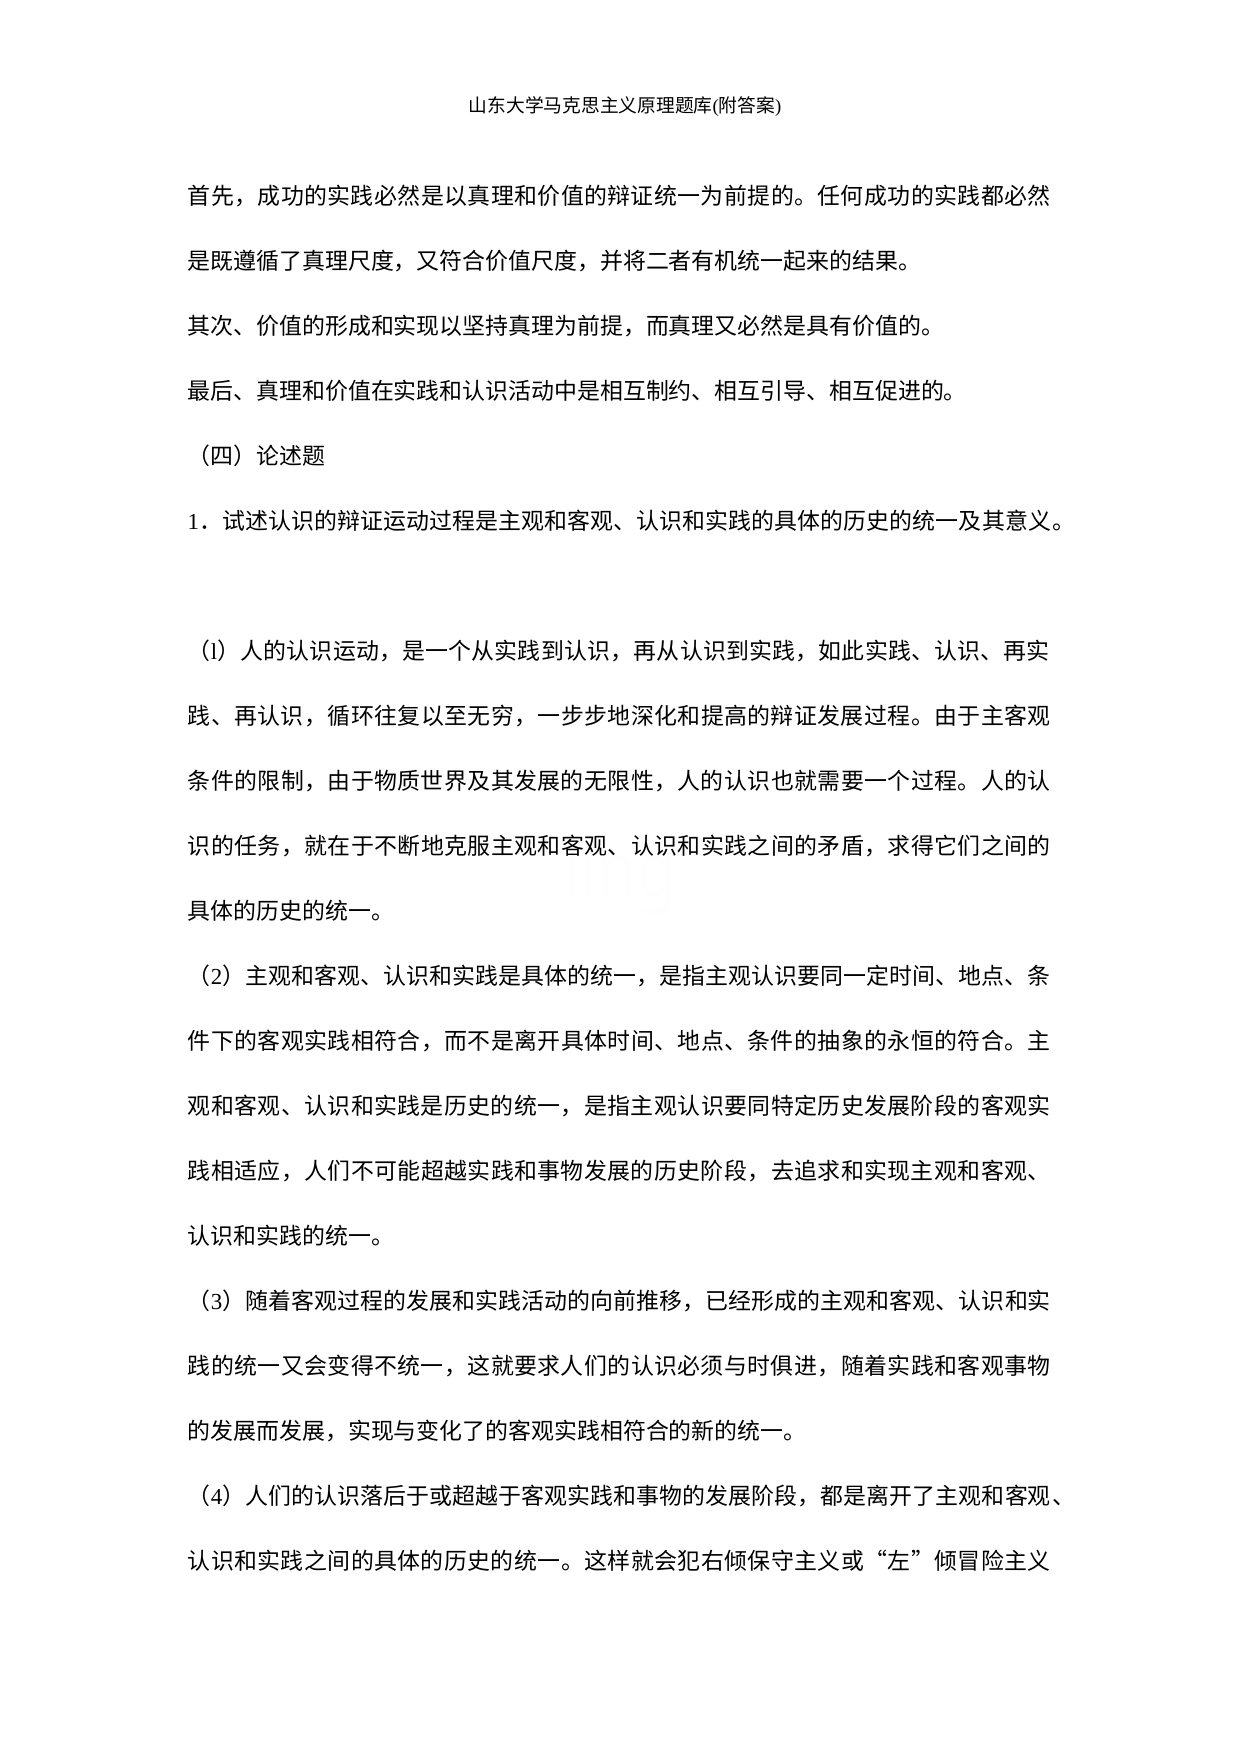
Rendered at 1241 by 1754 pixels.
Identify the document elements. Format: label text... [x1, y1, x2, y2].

text （l）人的认识运动，是一个从实践到认识，再从认识到实践，如此实践、认识、再实践、再认识，循环往复以至无穷，一步步地深化和提高的辩证发展过程。由于主客观条件的限制，由于物质世界及其发展的无限性，人的认识也就需要一个过程。人的认识的任务，就在于不断地克服主观和客观、认识和实践之间的矛盾，求得它们之间的具体的历史的统一。 [187, 617, 1053, 942]
text 最后、真理和价值在实践和认识活动中是相互制约、相互引导、相互促进的。 [187, 357, 1053, 422]
text （四）论述题 [187, 422, 1053, 487]
text （2）主观和客观、认识和实践是具体的统一，是指主观认识要同一定时间、地点、条件下的客观实践相符合，而不是离开具体时间、地点、条件的抽象的永恒的符合。主观和客观、认识和实践是历史的统一，是指主观认识要同特定历史发展阶段的客观实践相适应，人们不可能超越实践和事物发展的历史阶段，去追求和实现主观和客观、认识和实践的统一。 [187, 942, 1053, 1267]
text （3）随着客观过程的发展和实践活动的向前推移，已经形成的主观和客观、认识和实践的统一又会变得不统一，这就要求人们的认识必须与时俱进，随着实践和客观事物的发展而发展，实现与变化了的客观实践相符合的新的统一。 [187, 1267, 1053, 1462]
text 1．试述认识的辩证运动过程是主观和客观、认识和实践的具体的历史的统一及其意义。 [187, 487, 1053, 617]
text 首先，成功的实践必然是以真理和价值的辩证统一为前提的。任何成功的实践都必然是既遵循了真理尺度，又符合价值尺度，并将二者有机统一起来的结果。 [187, 162, 1053, 292]
text 其次、价值的形成和实现以坚持真理为前提，而真理又必然是具有价值的。 [187, 292, 1053, 357]
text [187, 1462, 1053, 1592]
